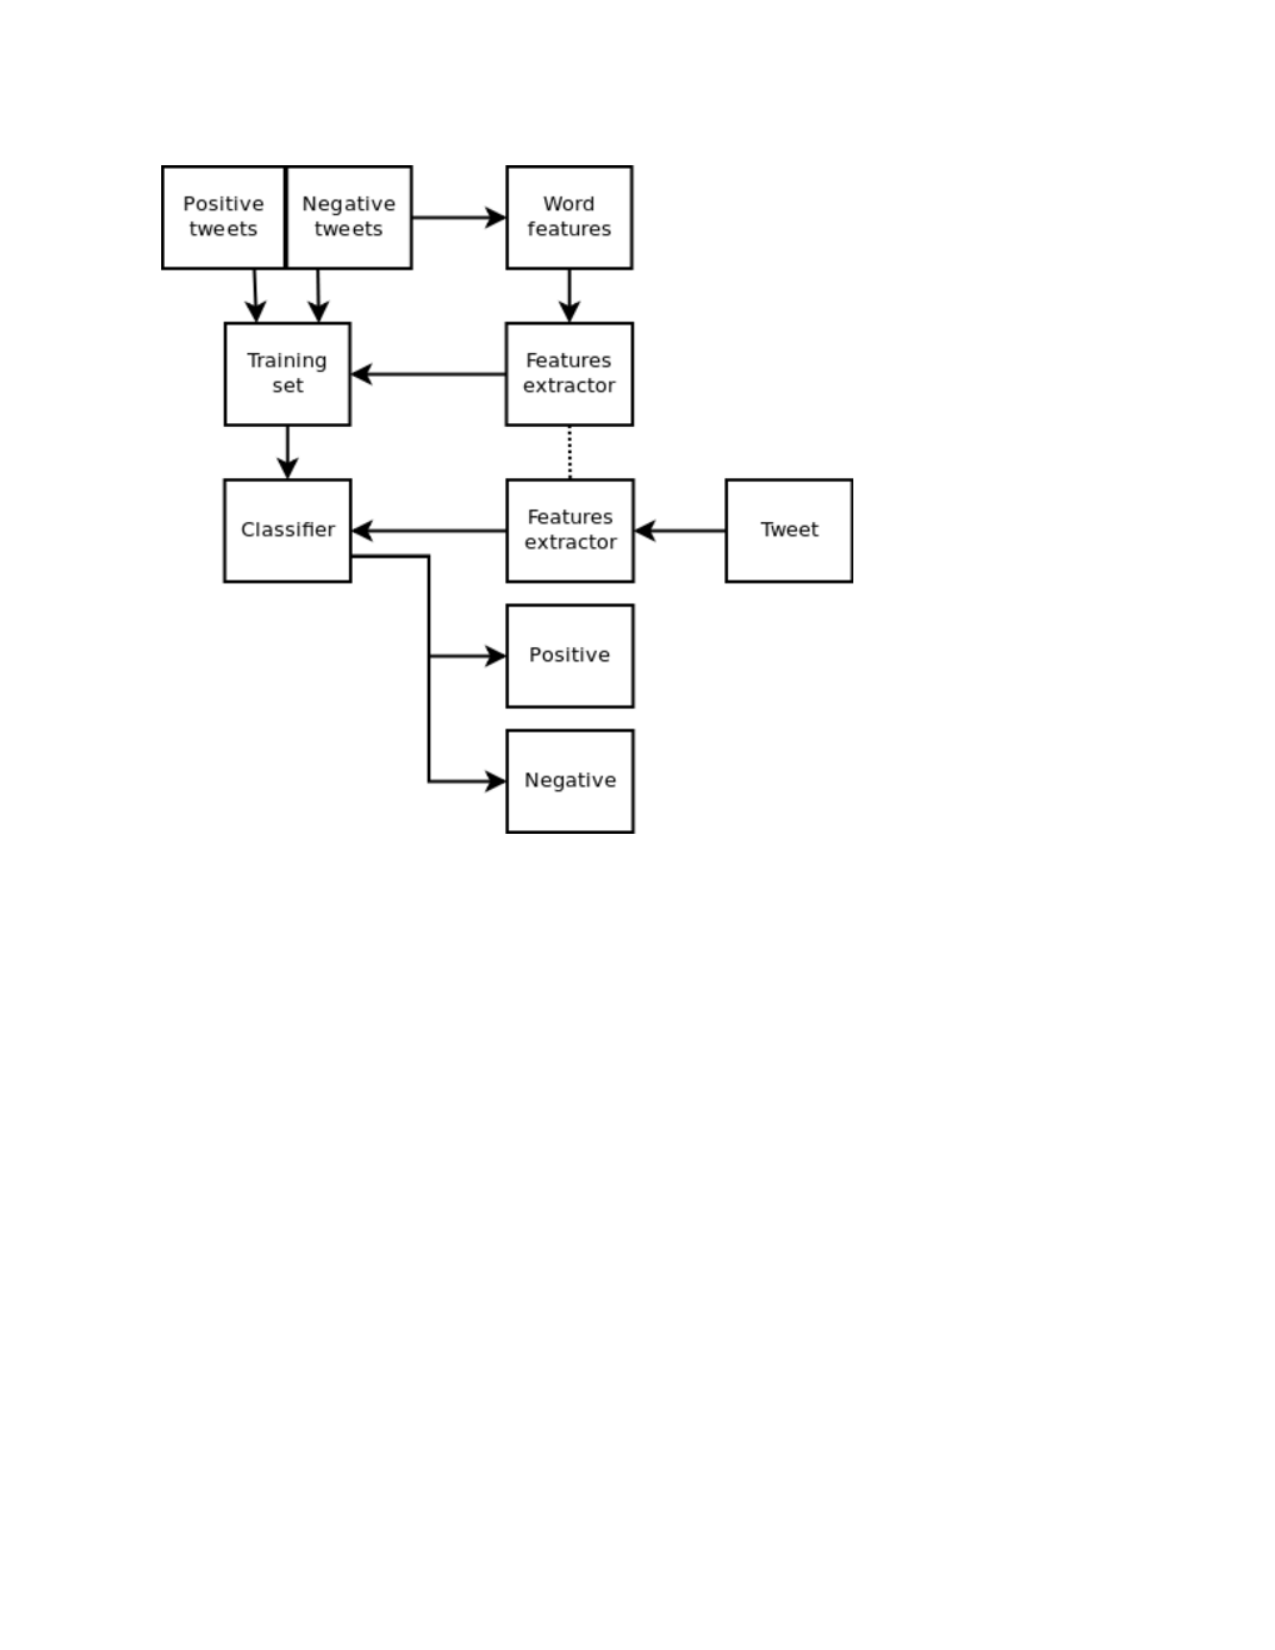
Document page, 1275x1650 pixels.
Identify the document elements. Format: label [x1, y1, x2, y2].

picture [150, 150, 930, 844]
